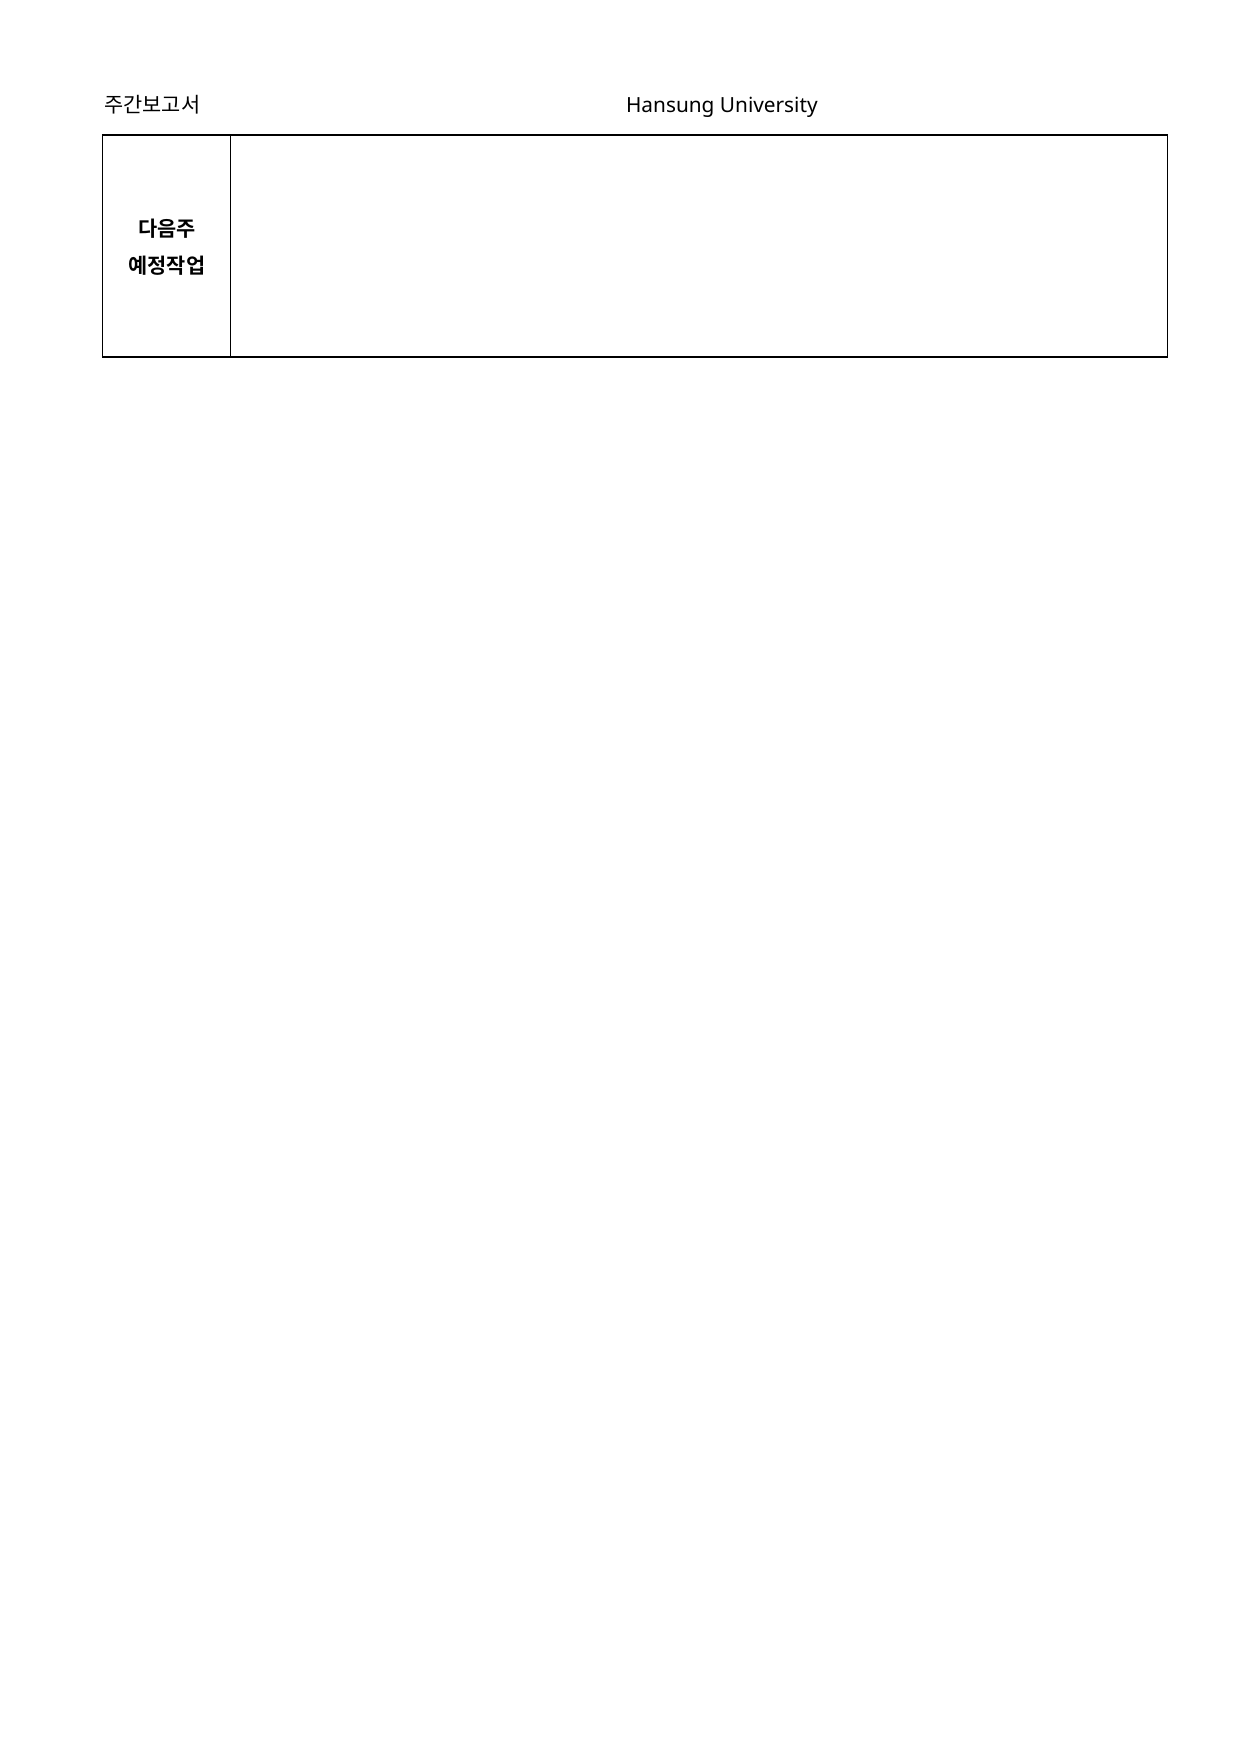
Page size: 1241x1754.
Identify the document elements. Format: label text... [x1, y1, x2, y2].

table_cell [231, 136, 1167, 356]
table_cell 다음주 예정작업 [103, 136, 230, 356]
